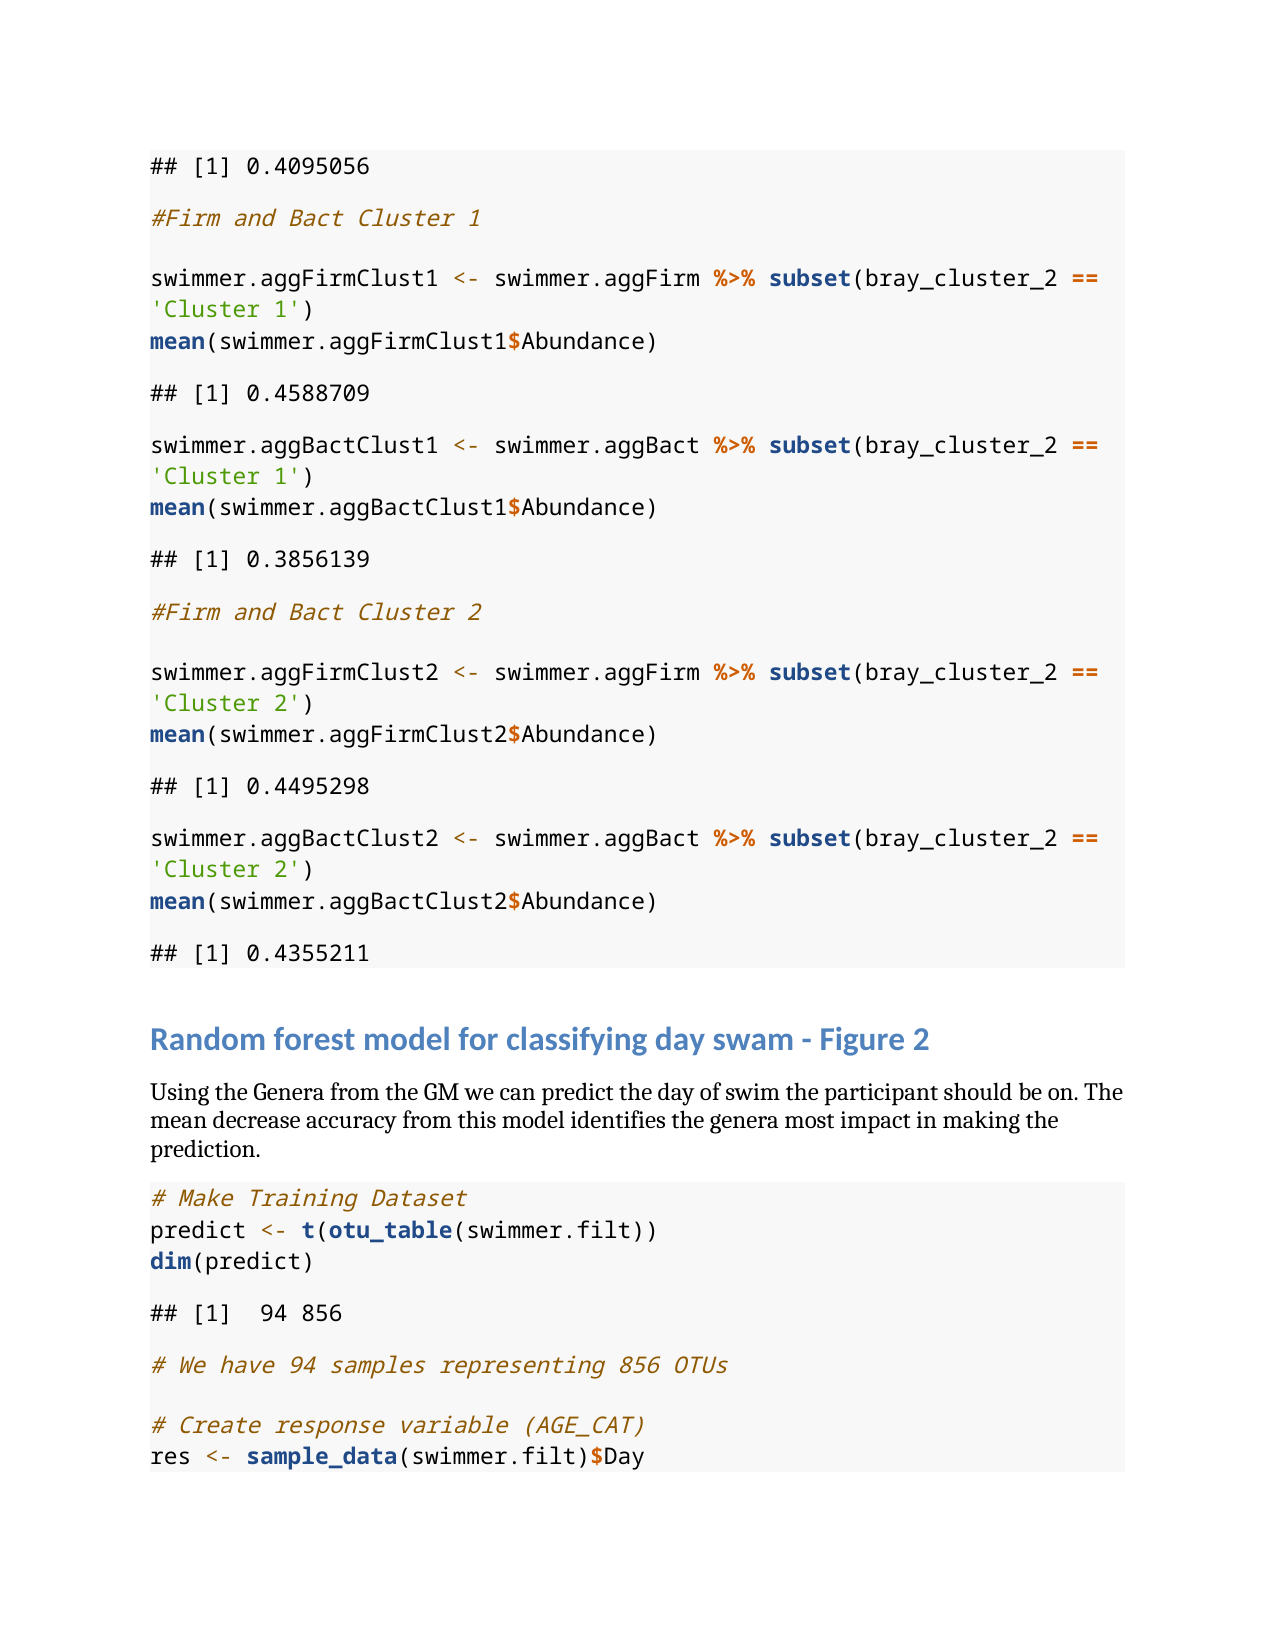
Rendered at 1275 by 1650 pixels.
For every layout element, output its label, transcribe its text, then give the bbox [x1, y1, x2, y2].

text #Firm and Bact Cluster 2 swimmer.aggFirmClust2 <- swimmer.aggFirm %>% subset(bray_cluster_2 == 'Cluster 2') mean(swimmer.aggFirmClust2$Abundance) [150, 595, 1125, 749]
text Using the Genera from the GM we can predict the day of swim the participant should be on. The mean decrease accuracy from this model identifies the genera most impact in making the prediction. [150, 1077, 1125, 1164]
text ## [1] 94 856 [150, 1297, 1125, 1328]
text ## [1] 0.4355211 [150, 937, 1125, 968]
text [150, 1349, 1125, 1472]
text ## [1] 0.4095056 [150, 150, 1125, 181]
text #Firm and Bact Cluster 1 swimmer.aggFirmClust1 <- swimmer.aggFirm %>% subset(bray_cluster_2 == 'Cluster 1') mean(swimmer.aggFirmClust1$Abundance) [150, 202, 1125, 356]
text ## [1] 0.4588709 [150, 377, 1125, 408]
text # Make Training Dataset predict <- t(otu_table(swimmer.filt)) dim(predict) [150, 1182, 1125, 1276]
text ## [1] 0.3856139 [150, 543, 1125, 574]
subtitle Random forest model for classifying day swam - Figure 2 [150, 1018, 1125, 1059]
text swimmer.aggBactClust1 <- swimmer.aggBact %>% subset(bray_cluster_2 == 'Cluster 1') mean(swimmer.aggBactClust1$Abundance) [315, 429, 1125, 522]
text swimmer.aggBactClust2 <- swimmer.aggBact %>% subset(bray_cluster_2 == 'Cluster 2') mean(swimmer.aggBactClust2$Abundance) [150, 822, 1125, 916]
text ## [1] 0.4495298 [150, 770, 1125, 801]
